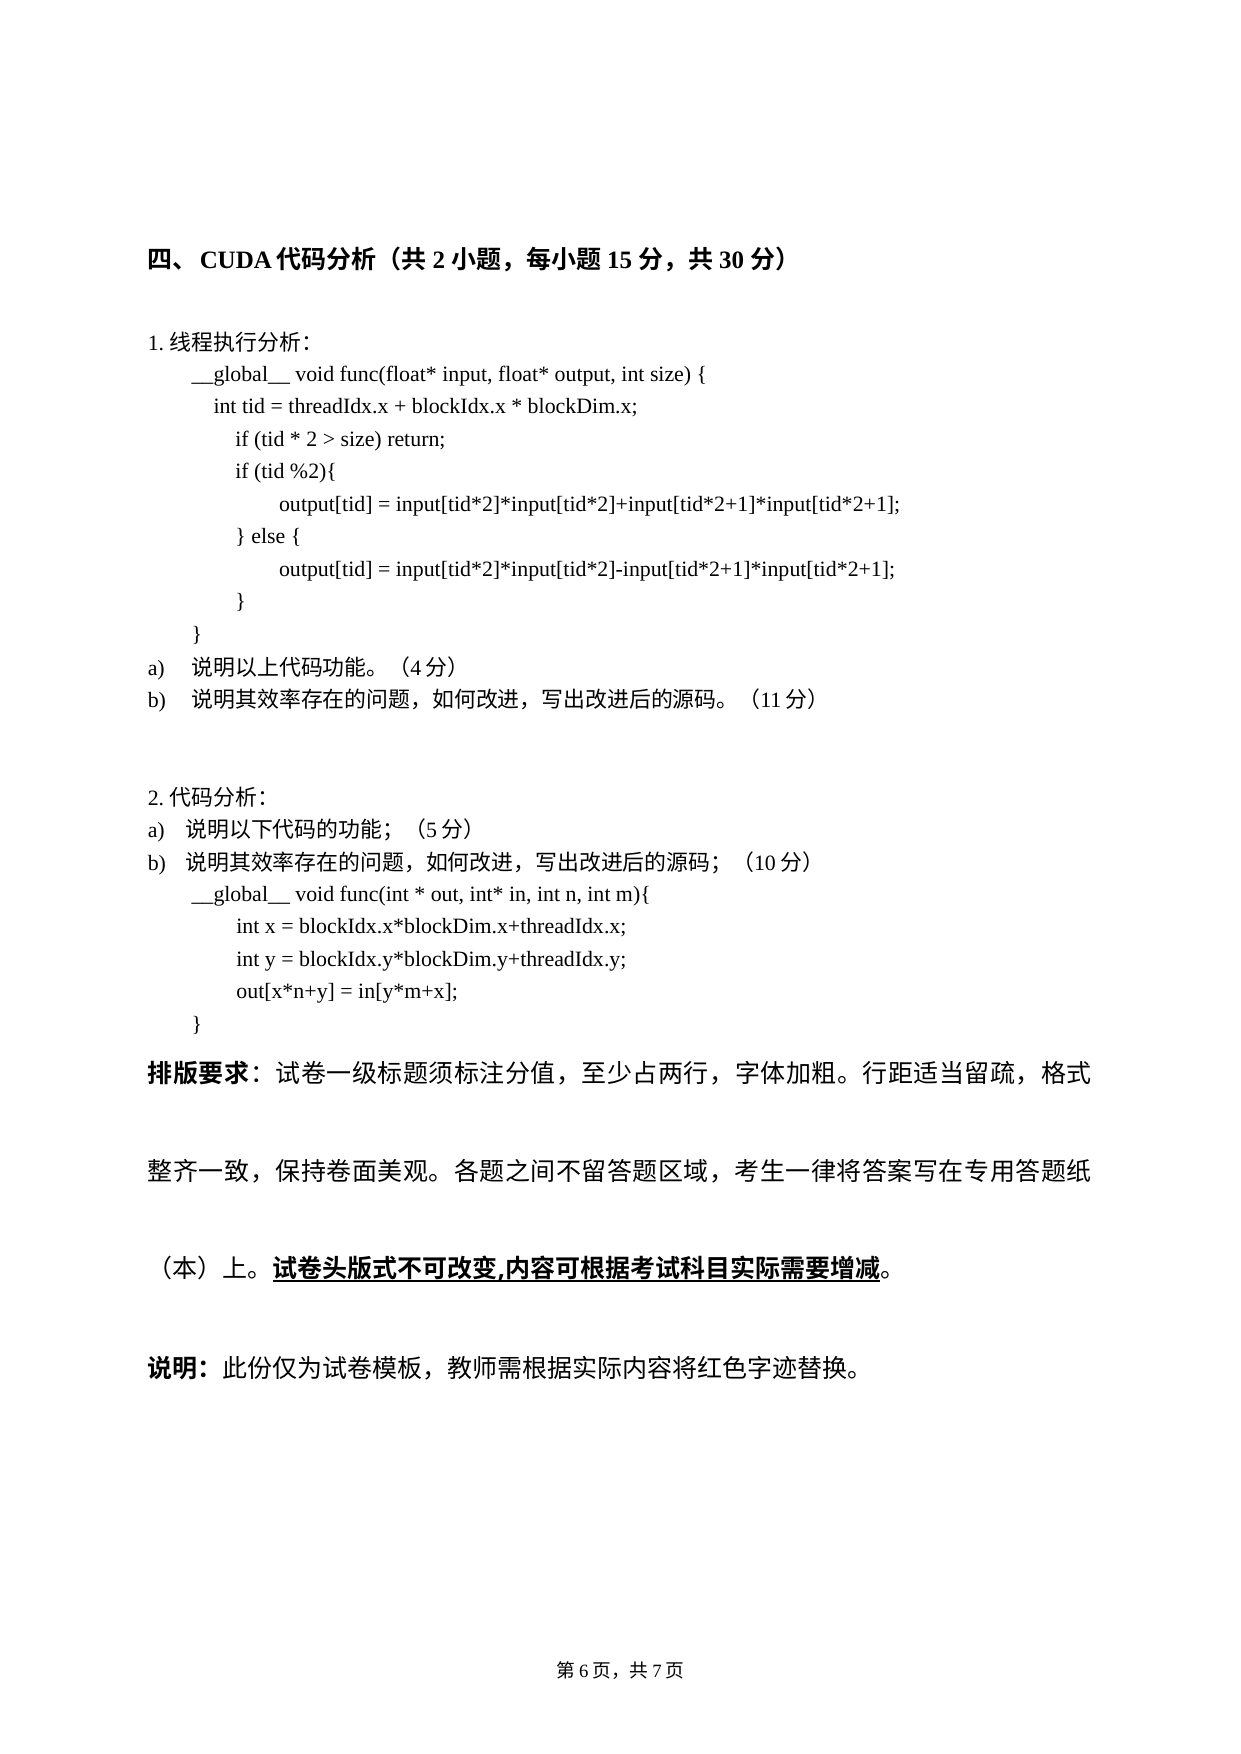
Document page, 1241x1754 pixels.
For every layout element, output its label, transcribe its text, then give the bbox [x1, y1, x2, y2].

list 说明以下代码的功能；（5分） [148, 812, 1092, 844]
text out[x*n+y] = in[y*m+x]; [192, 974, 1092, 1007]
text } [148, 584, 1092, 617]
text int x = blockIdx.x*blockDim.x+threadIdx.x; [192, 909, 1092, 942]
text output[tid] = input[tid*2]*input[tid*2]+input[tid*2+1]*input[tid*2+1]; [148, 487, 1092, 519]
text 2. 代码分析： [148, 779, 1092, 812]
list 说明其效率存在的问题，如何改进，写出改进后的源码；（10分） [148, 844, 1092, 877]
list 说明以上代码功能。（4分） [148, 649, 1092, 682]
text 说明：此份仅为试卷模板，教师需根据实际内容将红色字迹替换。 [148, 1334, 1092, 1399]
text __global__ void func(float* input, float* output, int size) { [148, 357, 1092, 389]
text output[tid] = input[tid*2]*input[tid*2]-input[tid*2+1]*input[tid*2+1]; [148, 552, 1092, 584]
text int tid = threadIdx.x + blockIdx.x * blockDim.x; [148, 389, 1092, 422]
text 1. 线程执行分析： [148, 324, 1092, 357]
text } [148, 1007, 1092, 1039]
text if (tid * 2 > size) return; [148, 422, 1092, 454]
text int y = blockIdx.y*blockDim.y+threadIdx.y; [192, 942, 1092, 974]
text if (tid %2){ [148, 454, 1092, 487]
text } else { [191, 519, 1092, 552]
text __global__ void func(int * out, int* in, int n, int m){ [148, 877, 1092, 909]
list 说明其效率存在的问题，如何改进，写出改进后的源码。（11分） [148, 682, 1092, 714]
list CUDA代码分析（共 2 小题，每小题 15 分，共 30 分） [148, 225, 1092, 290]
text 排版要求：试卷一级标题须标注分值，至少占两行，字体加粗。行距适当留疏，格式整齐一致，保持卷面美观。各题之间不留答题区域，考生一律将答案写在专用答题纸（本）上。试卷头版式不可改变,内容可根据考试科目实际需要增减。 [148, 1039, 1092, 1299]
text } [148, 617, 1092, 649]
